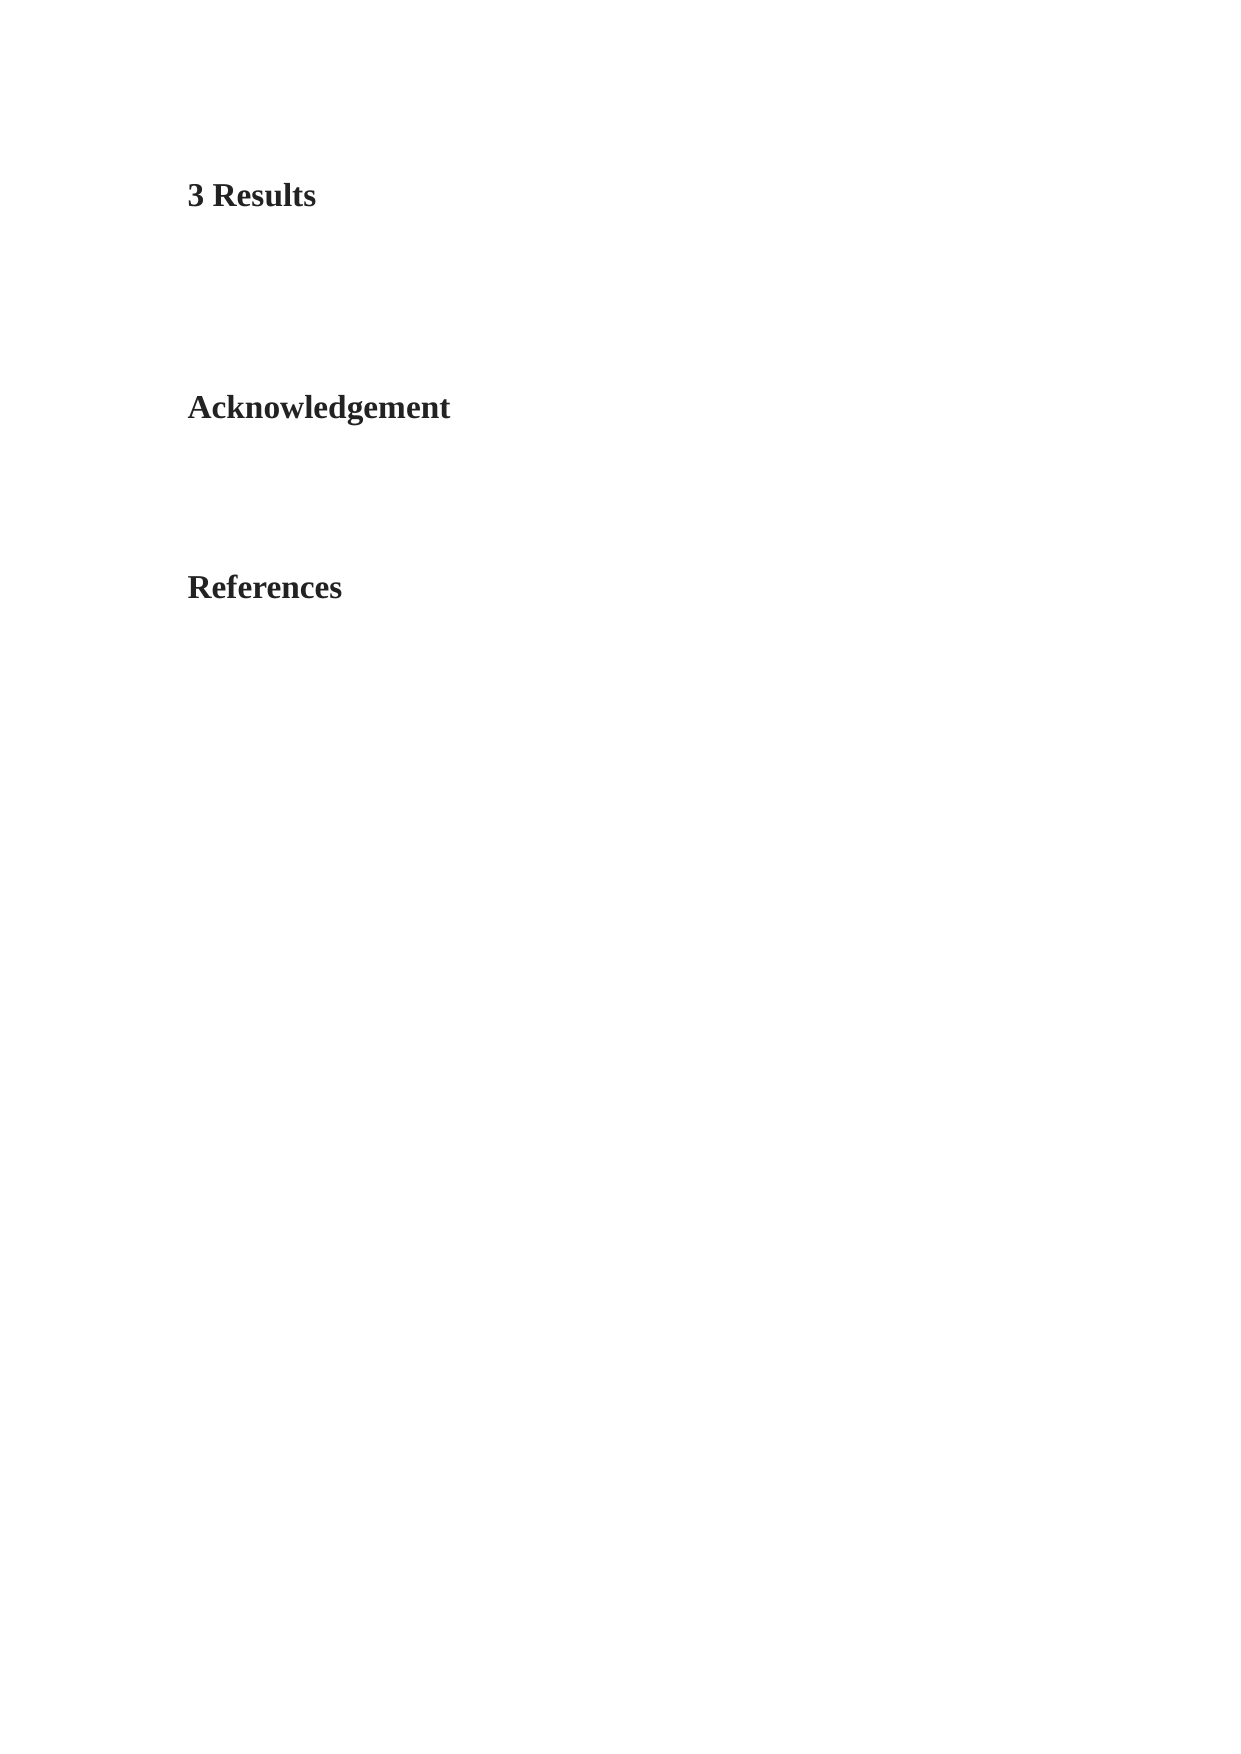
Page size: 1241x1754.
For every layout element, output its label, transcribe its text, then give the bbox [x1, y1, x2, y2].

subtitle Acknowledgement [187, 374, 1053, 439]
subtitle References [187, 554, 1053, 619]
subtitle 3 Results [187, 162, 1053, 227]
